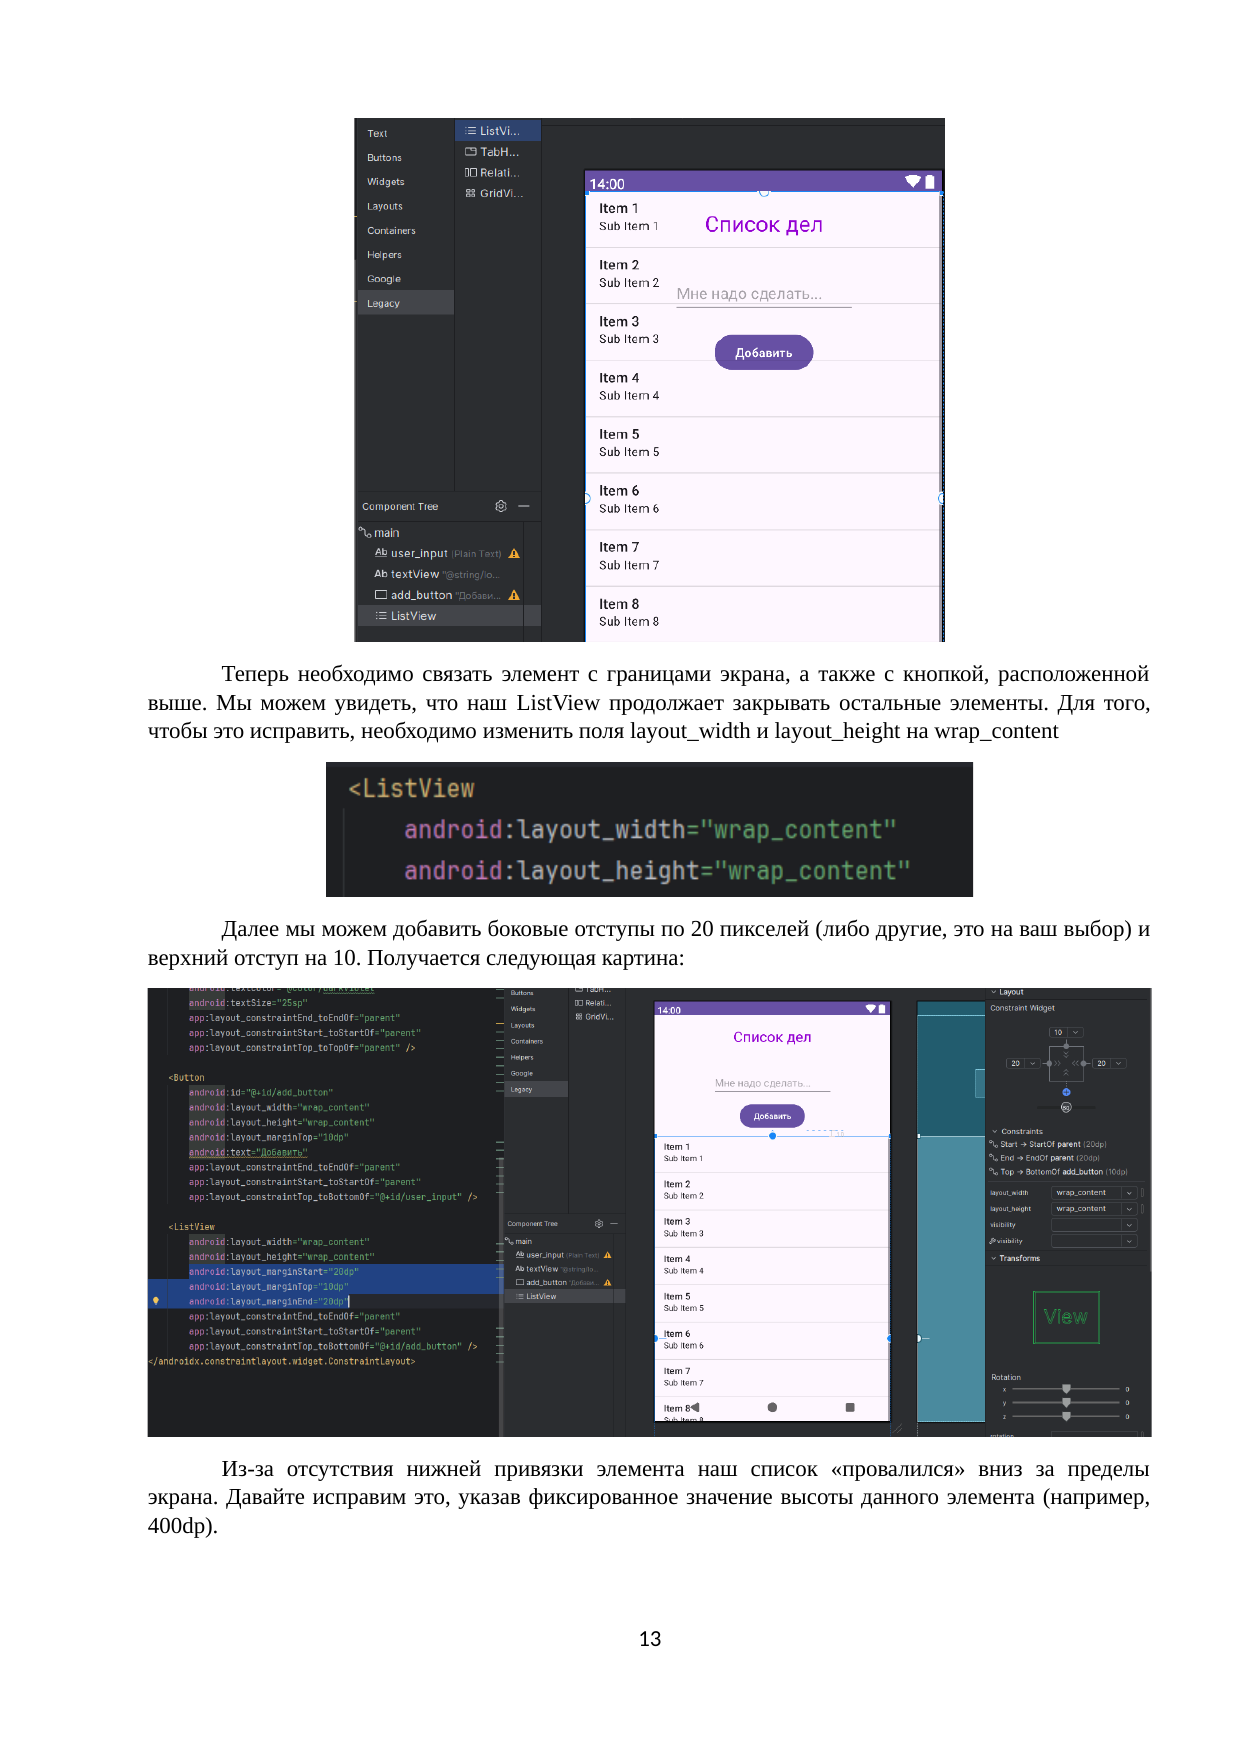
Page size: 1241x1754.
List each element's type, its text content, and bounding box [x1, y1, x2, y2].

picture [354, 118, 945, 642]
text Теперь необходимо связать элемент с границами экрана, а также с кнопкой, расположенной выше. Мы можем увидеть, что наш ListView продолжает закрывать остальные элементы. Для того, чтобы это исправить, необходимо изменить поля layout_width и layout_height на wrap_content [148, 660, 1152, 743]
picture [326, 762, 974, 897]
picture [147, 988, 1152, 1437]
text Из-за отсутствия нижней привязки элемента наш список «провалился» вниз за пределы экрана. Давайте исправим это, указав фиксированное значение высоты данного элемента (например, 400dp). [148, 1455, 1152, 1538]
text Далее мы можем добавить боковые отступы по 20 пикселей (либо другие, это на ваш выбор) и верхний отступ на 10. Получается следующая картина: [148, 915, 1152, 970]
